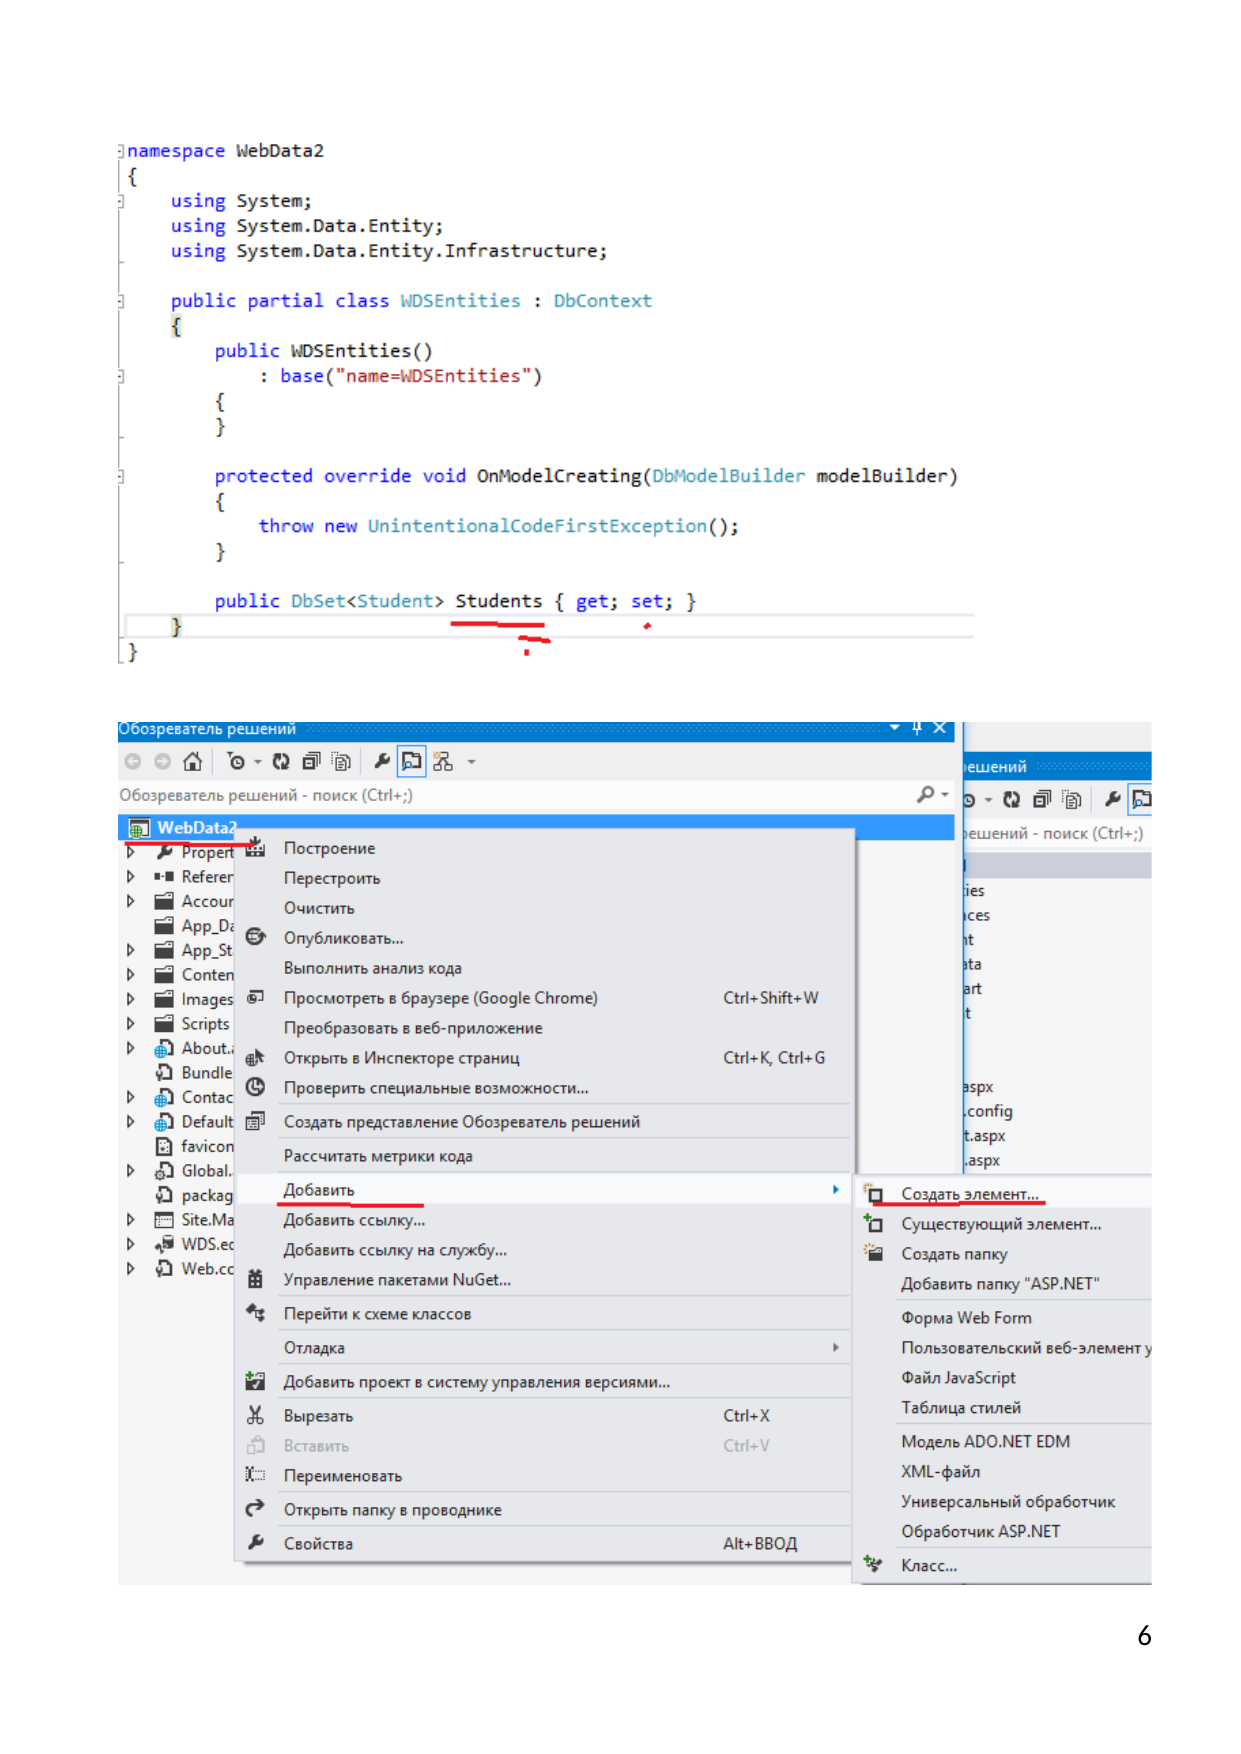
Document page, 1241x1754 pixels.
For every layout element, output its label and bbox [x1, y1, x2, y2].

picture [118, 722, 1152, 1585]
picture [118, 118, 975, 681]
